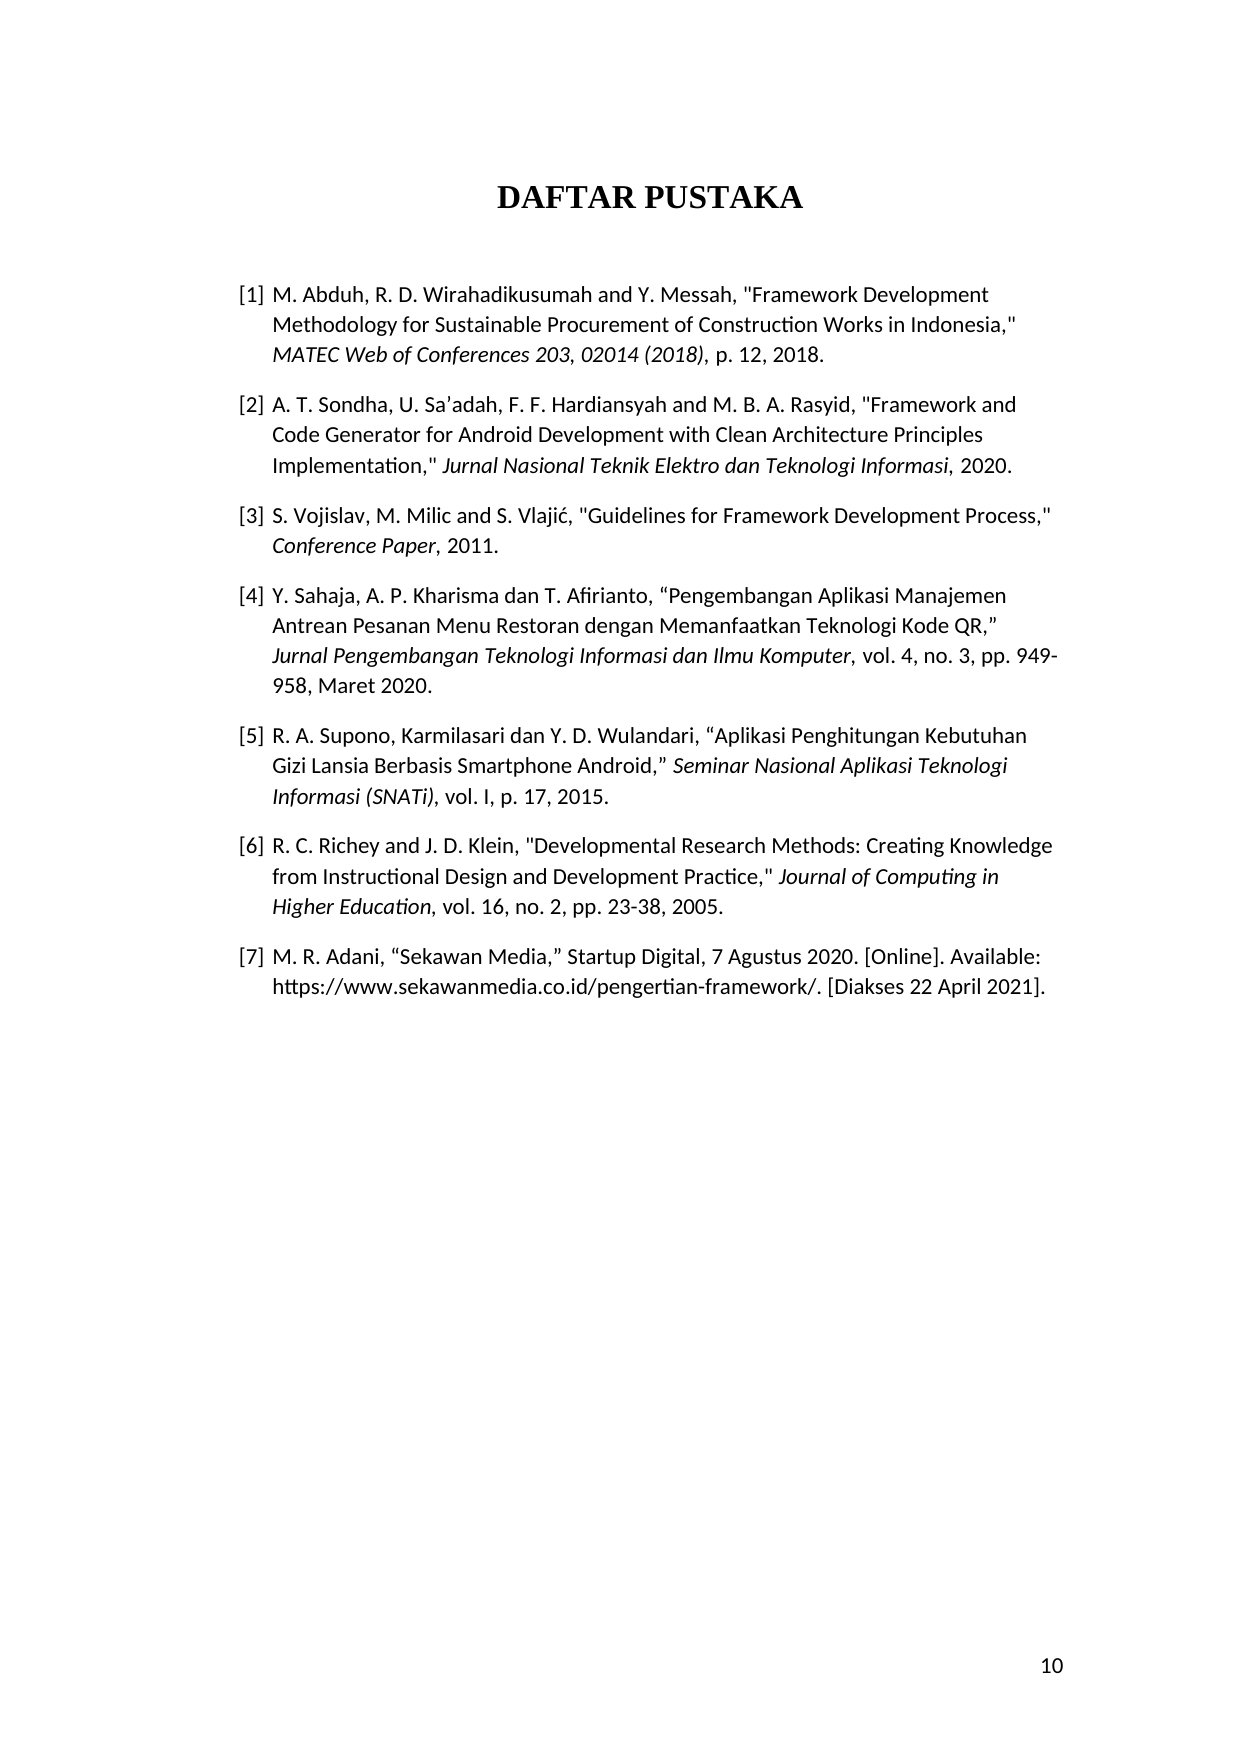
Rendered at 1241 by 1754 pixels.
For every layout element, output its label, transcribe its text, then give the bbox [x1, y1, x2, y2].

subtitle DAFTAR PUSTAKA [237, 177, 1063, 215]
